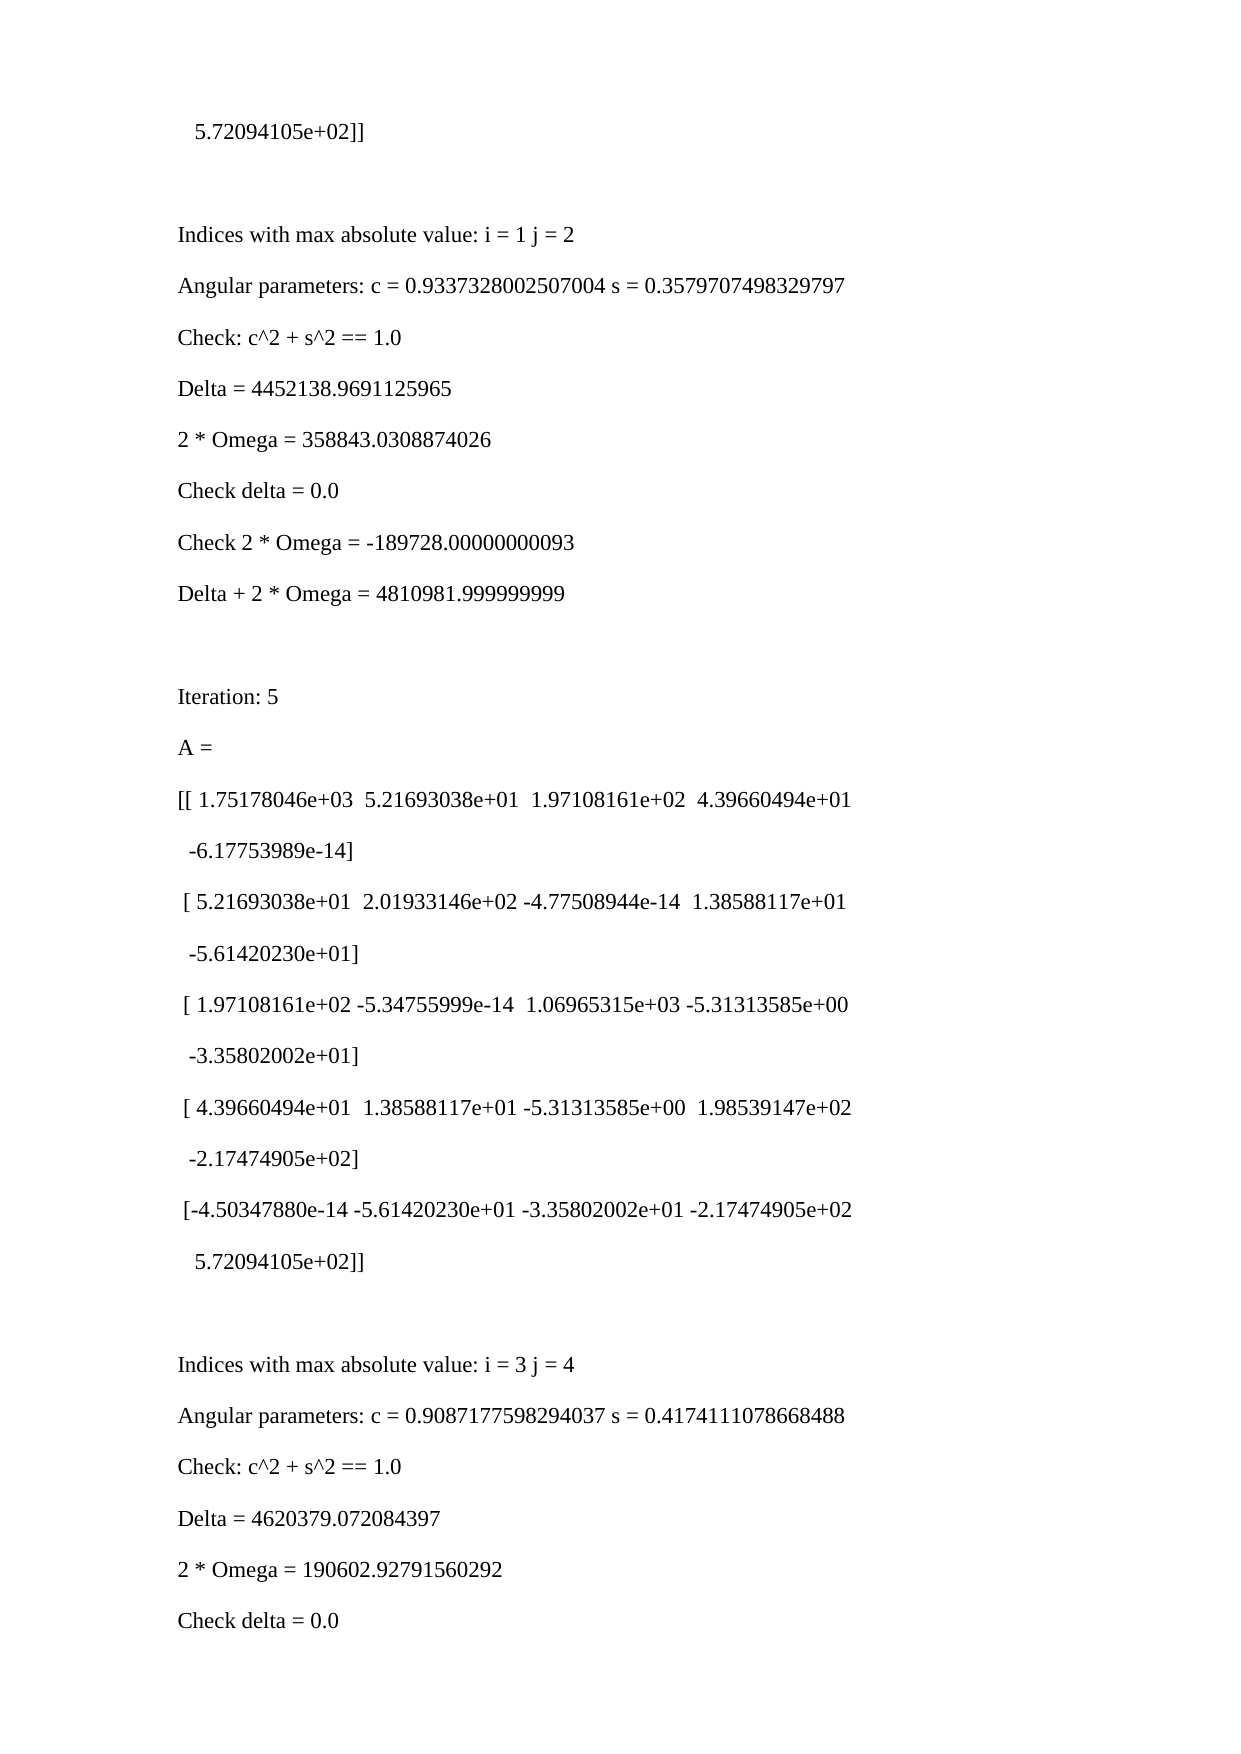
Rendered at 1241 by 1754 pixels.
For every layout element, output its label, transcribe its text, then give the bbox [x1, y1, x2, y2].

text Delta = 4620379.072084397 [177, 1505, 1152, 1531]
text Delta = 4452138.9691125965 [177, 375, 1152, 401]
text Indices with max absolute value: i = 1 j = 2 [177, 221, 1152, 247]
text [ 4.39660494e+01 1.38588117e+01 -5.31313585e+00 1.98539147e+02 [177, 1094, 1152, 1120]
text 5.72094105e+02]] [177, 118, 1152, 144]
text -2.17474905e+02] [177, 1145, 1152, 1172]
text Indices with max absolute value: i = 3 j = 4 [177, 1351, 1152, 1377]
text Iteration: 5 [177, 683, 1152, 709]
text [-4.50347880e-14 -5.61420230e+01 -3.35802002e+01 -2.17474905e+02 [177, 1197, 1152, 1223]
text -6.17753989e-14] [177, 837, 1152, 863]
text -3.35802002e+01] [177, 1042, 1152, 1069]
text -5.61420230e+01] [177, 940, 1152, 966]
text Check 2 * Omega = -189728.00000000093 [177, 529, 1152, 555]
text Delta + 2 * Omega = 4810981.999999999 [177, 580, 1152, 607]
text Check: c^2 + s^2 == 1.0 [177, 1453, 1152, 1480]
text [ 5.21693038e+01 2.01933146e+02 -4.77508944e-14 1.38588117e+01 [177, 888, 1152, 915]
text [ 1.97108161e+02 -5.34755999e-14 1.06965315e+03 -5.31313585e+00 [177, 991, 1152, 1017]
text 2 * Omega = 358843.0308874026 [177, 426, 1152, 453]
text [[ 1.75178046e+03 5.21693038e+01 1.97108161e+02 4.39660494e+01 [177, 786, 1152, 812]
text Check delta = 0.0 [177, 478, 1152, 504]
text Angular parameters: c = 0.9337328002507004 s = 0.3579707498329797 [177, 272, 1152, 298]
text A = [177, 734, 1152, 761]
text 2 * Omega = 190602.92791560292 [177, 1556, 1152, 1582]
text 5.72094105e+02]] [177, 1248, 1152, 1274]
text Check: c^2 + s^2 == 1.0 [177, 323, 1152, 350]
text Check delta = 0.0 [177, 1607, 1152, 1634]
text Angular parameters: c = 0.9087177598294037 s = 0.4174111078668488 [177, 1402, 1152, 1428]
